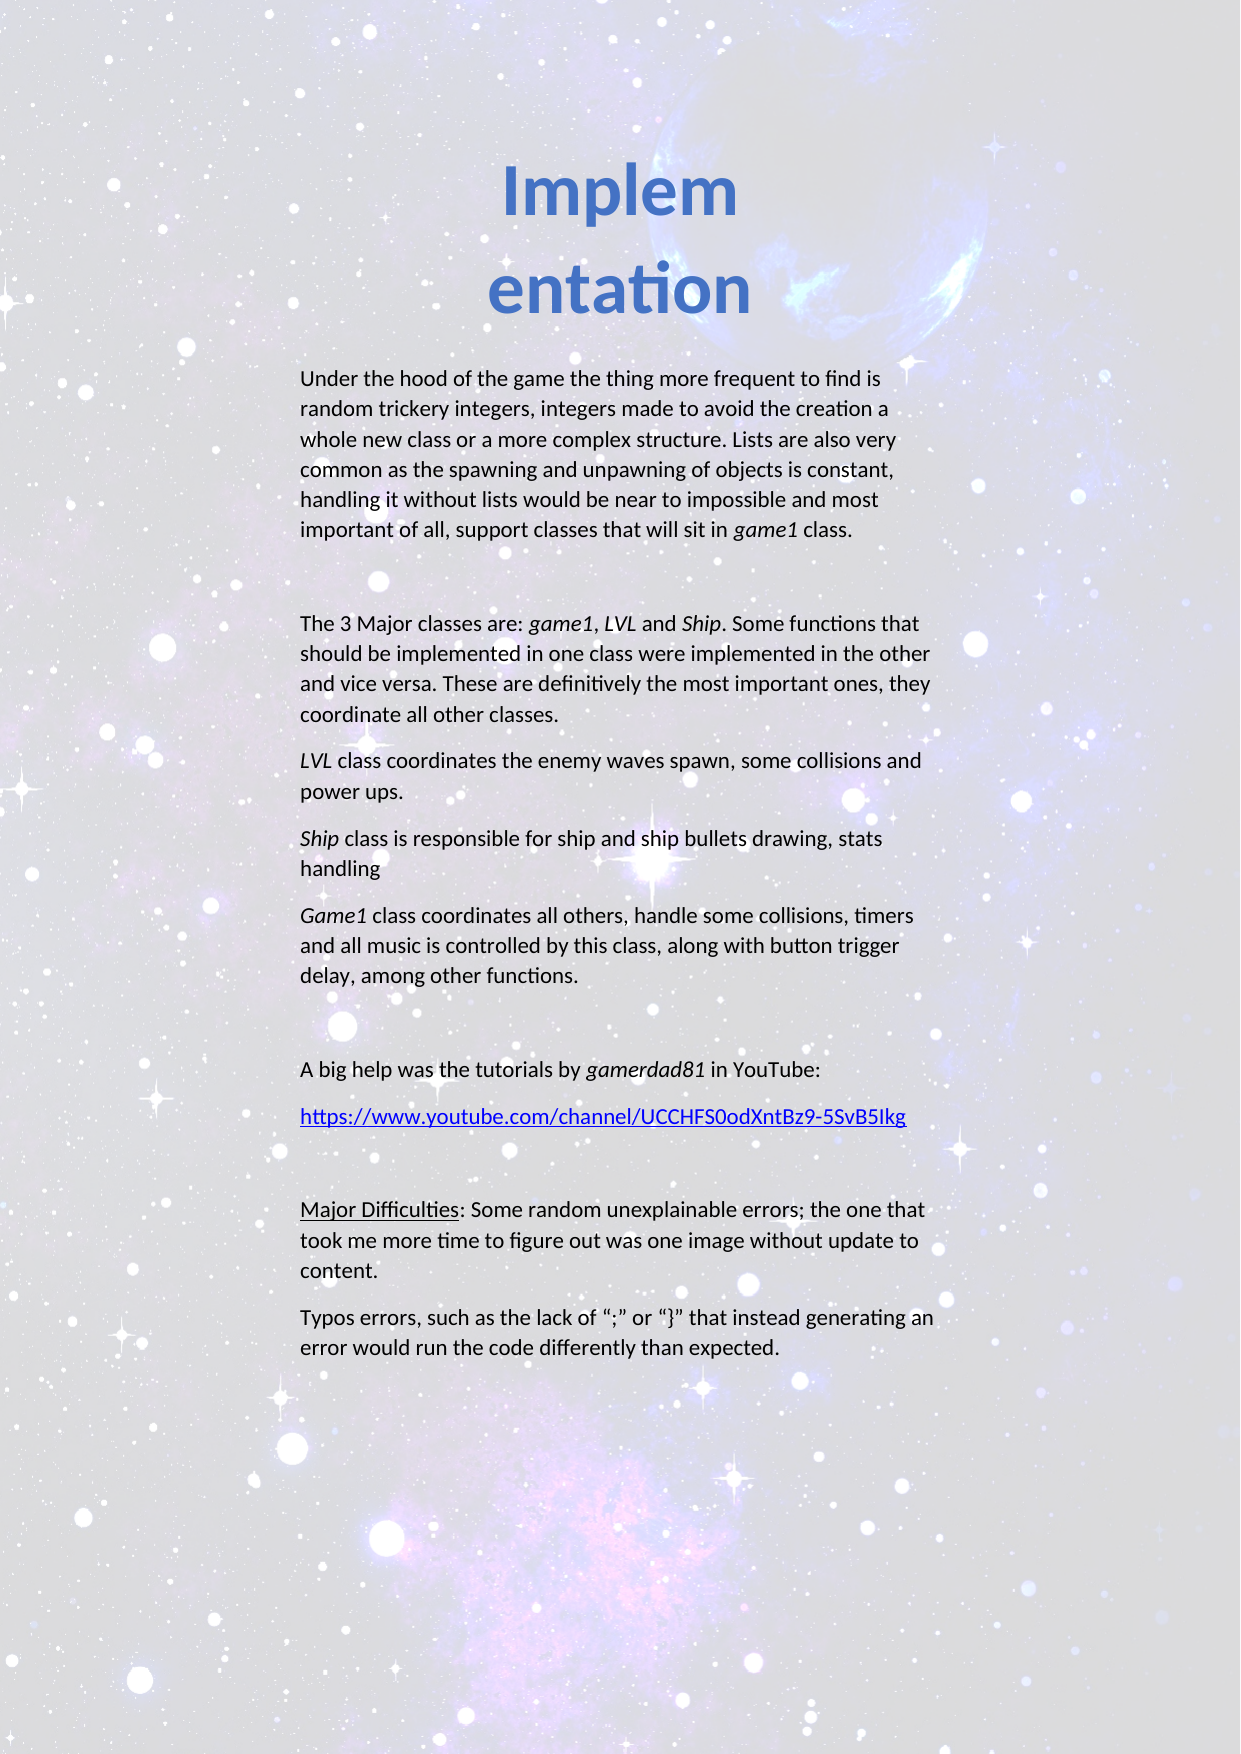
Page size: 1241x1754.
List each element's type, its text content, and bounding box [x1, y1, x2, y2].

text Typos errors, such as the lack of “;” or “}” that instead generating an error would run the code differently than expected. [300, 1303, 940, 1361]
text The 3 Major classes are: game1, LVL and Ship. Some functions that should be implemented in one class were implemented in the other and vice versa. These are definitively the most important ones, they coordinate all other classes. [300, 609, 940, 728]
text Under the hood of the game the thing more frequent to find is random trickery integers, integers made to avoid the creation a whole new class or a more complex structure. Lists are also very common as the spawning and unpawning of objects is constant, handling it without lists would be near to impossible and most important of all, support classes that will sit in game1 class. [300, 364, 940, 543]
text A big help was the tutorials by gamerdad81 in YouTube: [300, 1055, 940, 1083]
text Major Difficulties: Some random unexplainable errors; the one that took me more time to figure out was one image without update to content. [300, 1196, 940, 1284]
text LVL class coordinates the enemy waves spawn, some collisions and power ups. [300, 747, 940, 805]
text Ship class is responsible for ship and ship bullets drawing, stats handling [300, 824, 940, 882]
text https://www.youtube.com/channel/UCCHFS0odXntBz9-5SvB5Ikg [300, 1102, 940, 1130]
text Game1 class coordinates all others, handle some collisions, timers and all music is controlled by this class, along with button trigger delay, among other functions. [300, 901, 940, 989]
